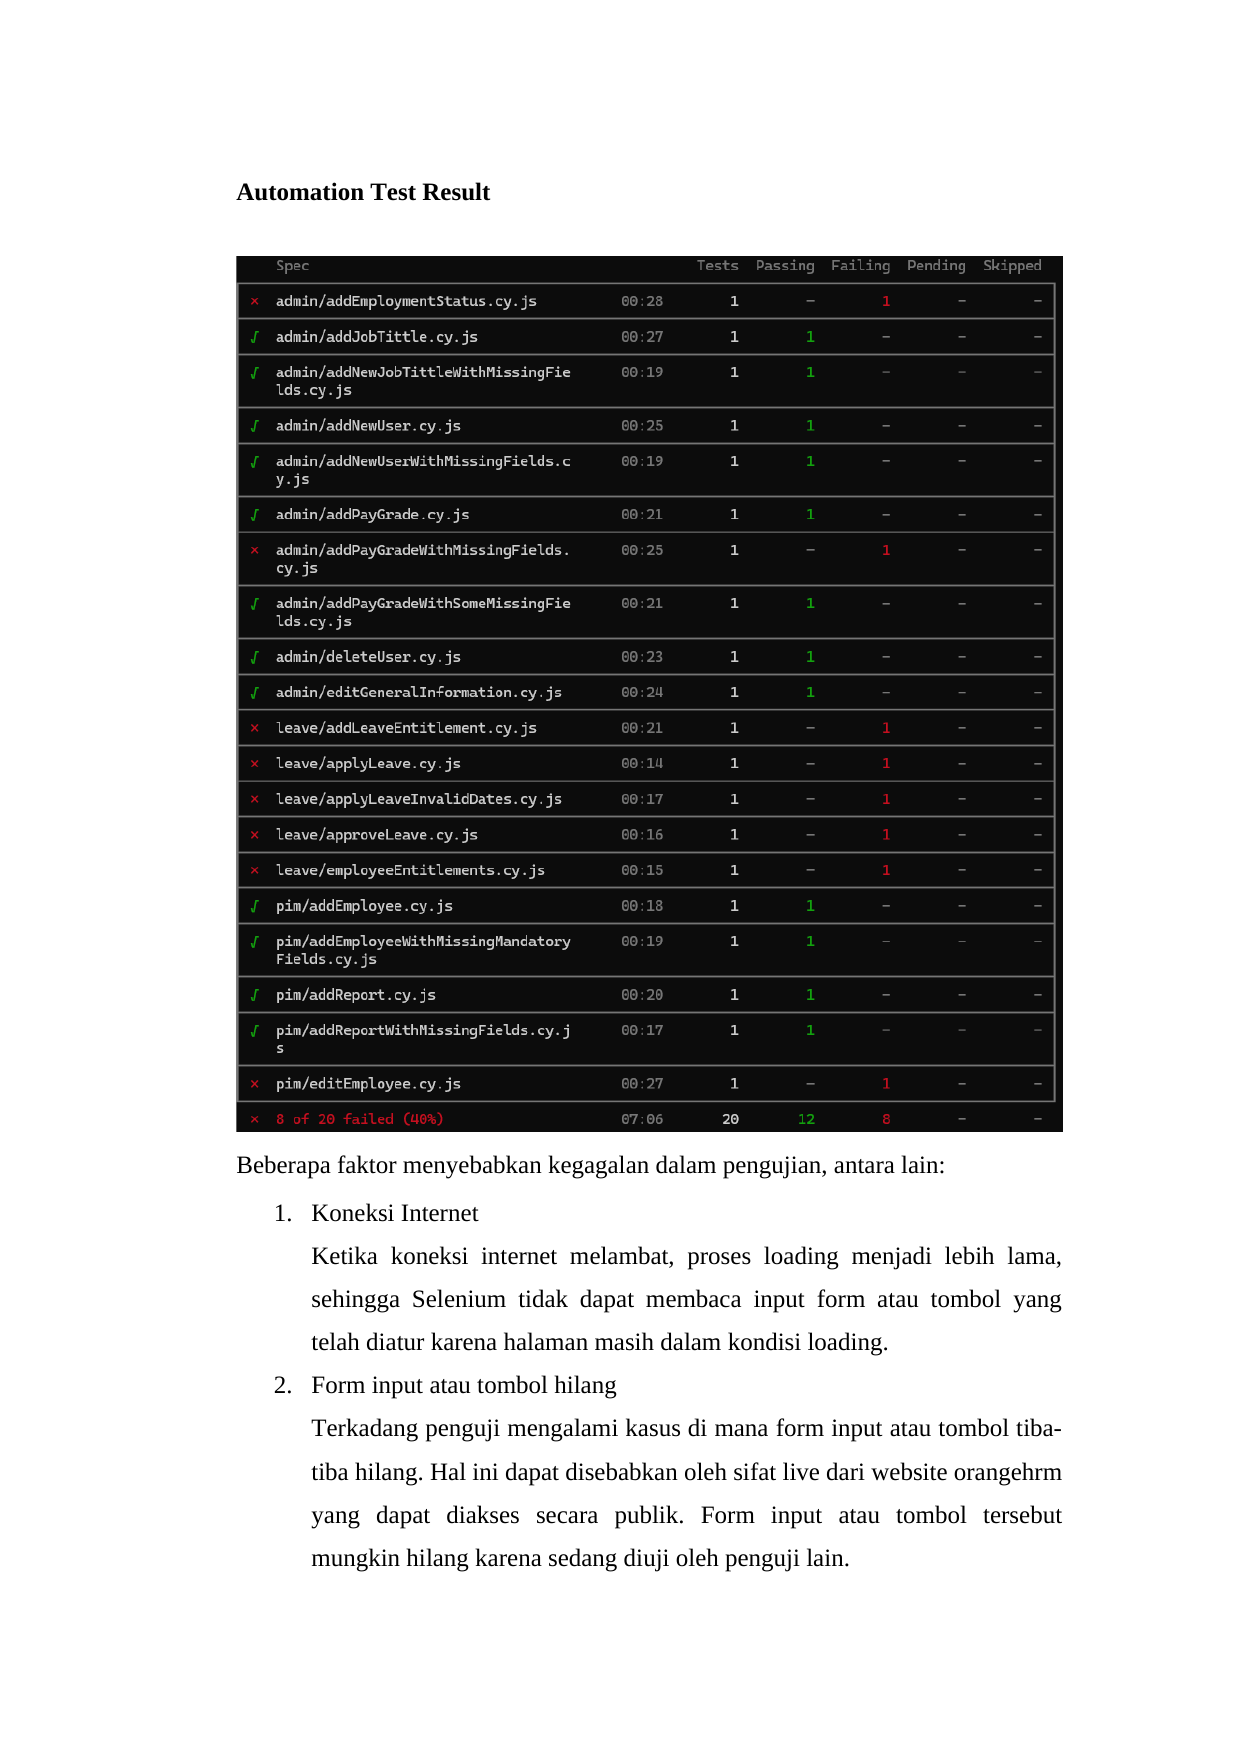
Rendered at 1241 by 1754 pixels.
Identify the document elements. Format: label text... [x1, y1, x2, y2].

list Koneksi Internet [274, 1198, 1063, 1227]
list Form input atau tombol hilang [274, 1370, 1063, 1399]
subtitle Automation Test Result [236, 177, 1063, 206]
picture [236, 256, 1063, 1132]
list Ketika koneksi internet melambat, proses loading menjadi lebih lama, sehingga Selenium tidak dapat membaca input form atau tombol yang telah diatur karena halaman masih dalam kondisi loading. [311, 1241, 1063, 1356]
list Terkadang penguji mengalami kasus di mana form input atau tombol tiba-tiba hilang. Hal ini dapat disebabkan oleh sifat live dari website orangehrm yang dapat diakses secara publik. Form input atau tombol tersebut mungkin hilang karena sedang diuji oleh penguji lain. [311, 1413, 1063, 1572]
text Beberapa faktor menyebabkan kegagalan dalam pengujian, antara lain: [236, 1150, 1063, 1179]
